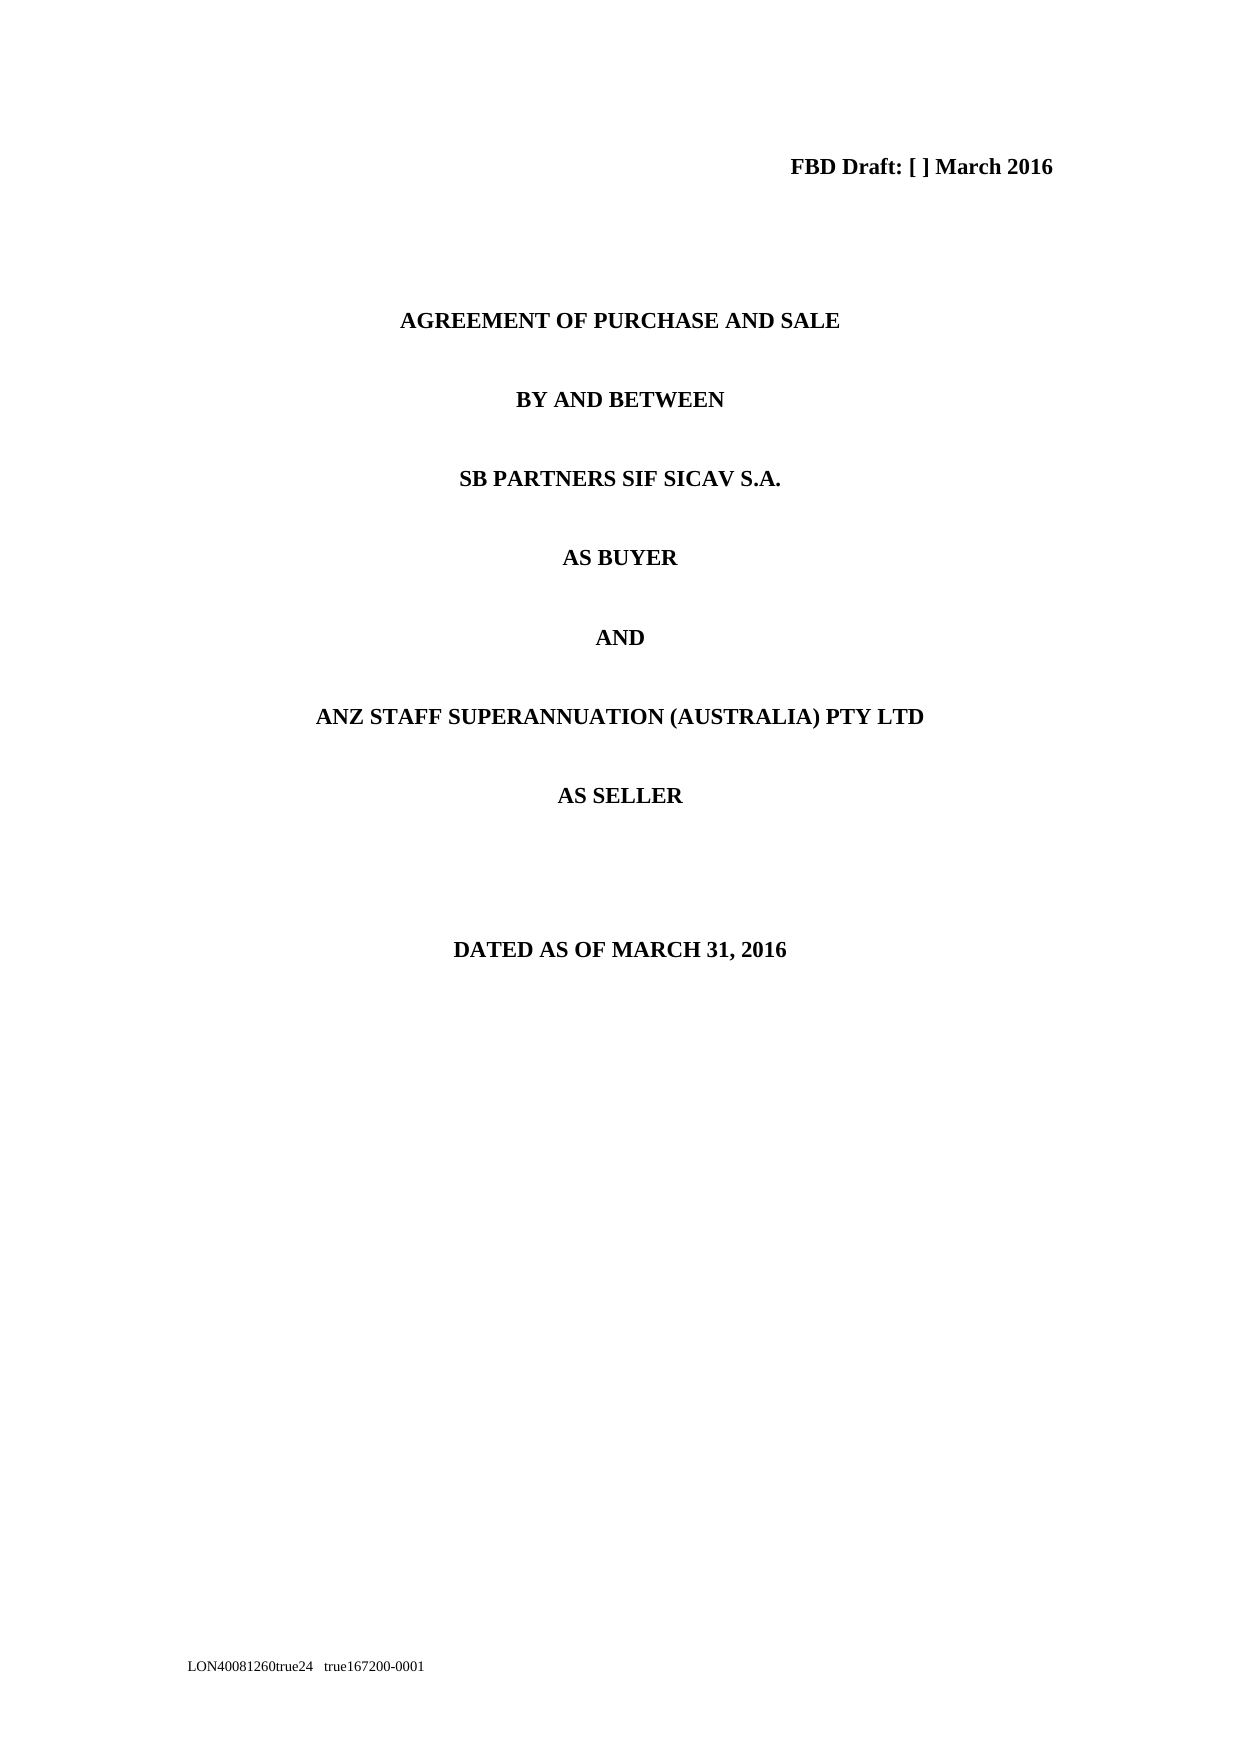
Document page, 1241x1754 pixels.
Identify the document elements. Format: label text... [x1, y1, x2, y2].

text AS BUYER [187, 542, 1053, 571]
text DATED AS OF MARCH 31, 2016 [187, 933, 1053, 962]
text FBD Draft: [ ] March 2016 [187, 150, 1053, 179]
text BY AND BETWEEN [187, 383, 1053, 412]
text AND [187, 621, 1053, 650]
text AGREEMENT OF PURCHASE AND SALE [187, 304, 1053, 333]
text ANZ STAFF SUPERANNUATION (AUSTRALIA) PTY LTD [187, 700, 1053, 729]
text SB PARTNERS SIF SICAV S.A. [187, 462, 1053, 492]
text AS SELLER [187, 779, 1053, 808]
